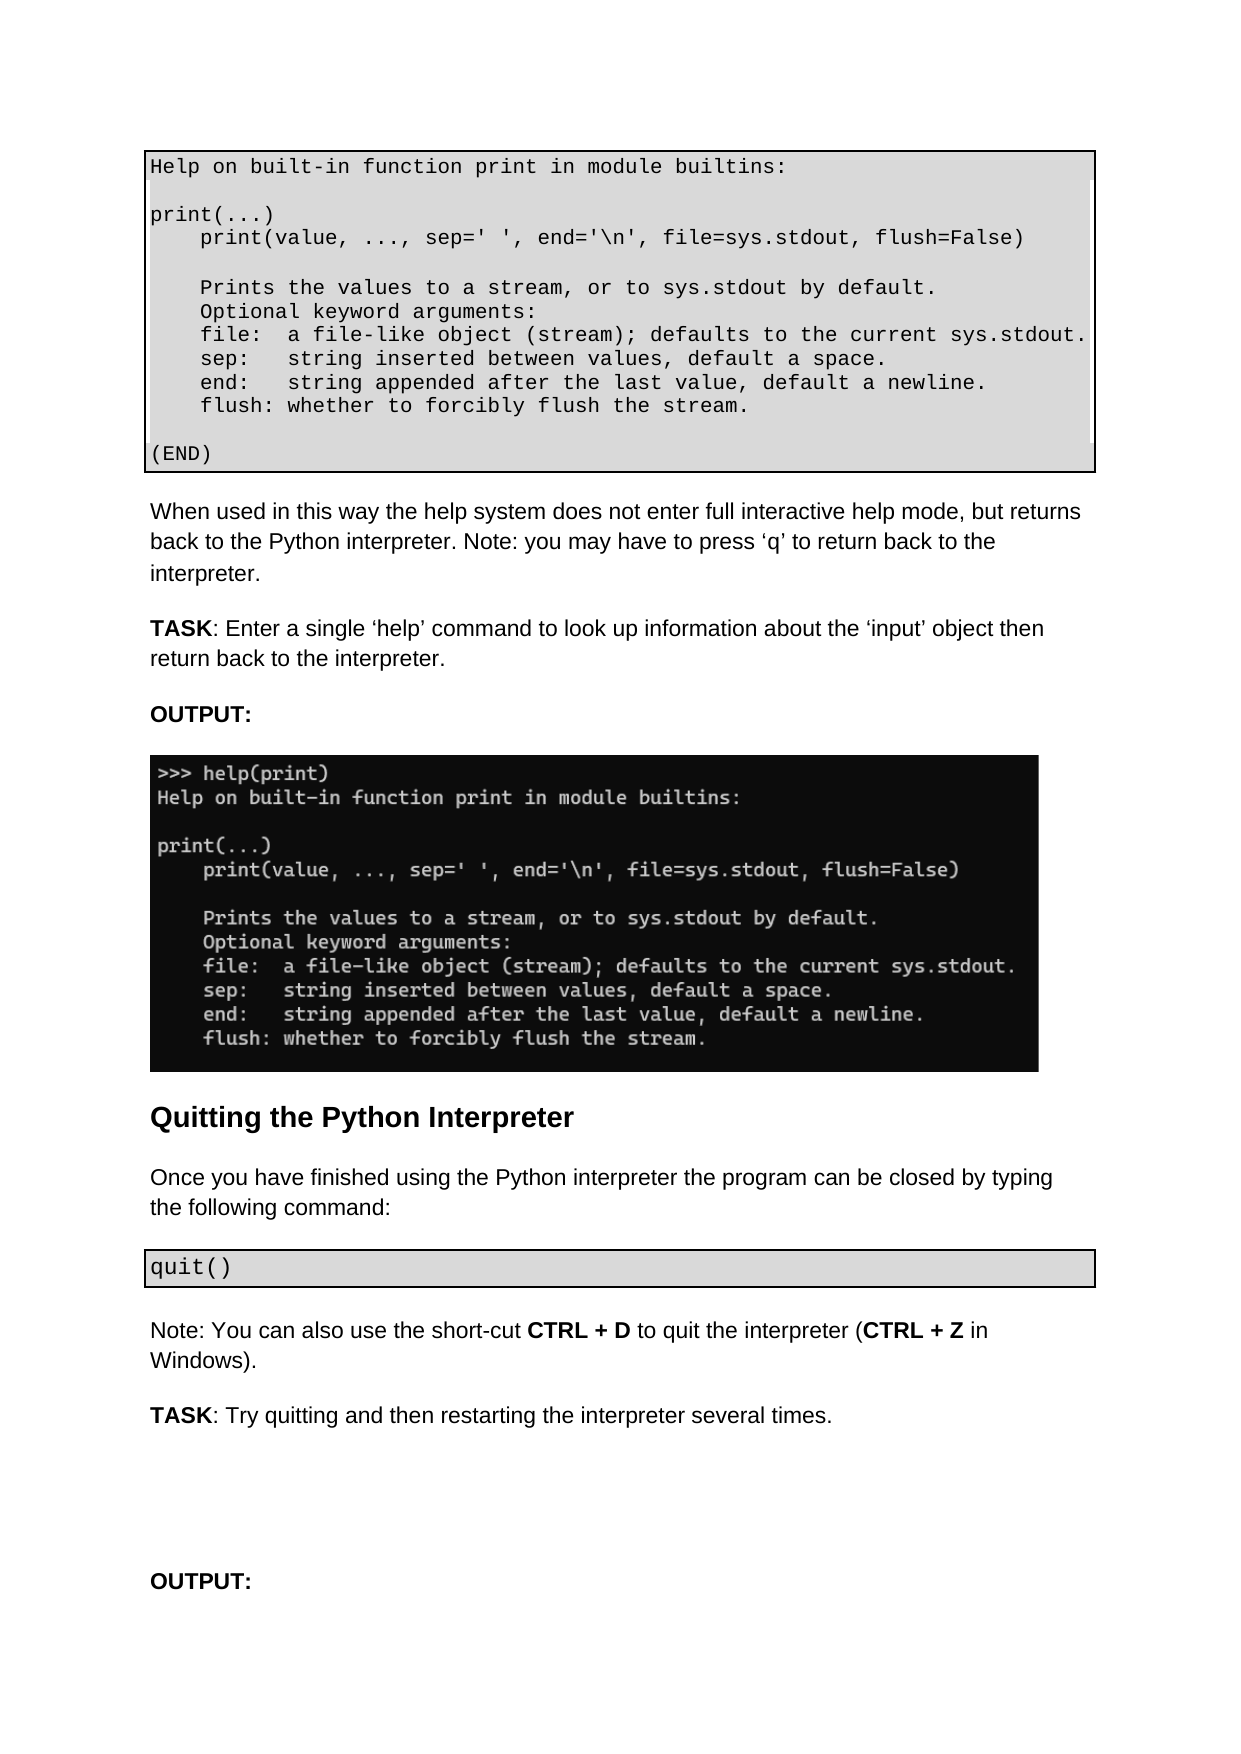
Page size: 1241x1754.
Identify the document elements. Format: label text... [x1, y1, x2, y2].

text end: string appended after the last value, default a newline. [150, 372, 1090, 395]
text file: a file-like object (stream); defaults to the current sys.stdout. [150, 324, 1090, 348]
text OUTPUT: [150, 701, 1090, 727]
text Prints the values to a stream, or to sys.stdout by default. [150, 277, 1090, 301]
picture [150, 755, 1039, 1072]
text Once you have finished using the Python interpreter the program can be closed by typing the following command: [150, 1164, 1090, 1220]
text (END) [146, 436, 1094, 471]
text Note: You can also use the short-cut CTRL + D to quit the interpreter (CTRL + Z in Windows). [150, 1317, 1090, 1373]
text quit() [146, 1251, 1094, 1286]
text TASK: Try quitting and then restarting the interpreter several times. [150, 1402, 1090, 1428]
text sep: string inserted between values, default a space. [150, 348, 1090, 372]
text flush: whether to forcibly flush the stream. [150, 395, 1090, 419]
text Optional keyword arguments: [150, 301, 1090, 324]
text OUTPUT: [150, 1568, 1090, 1594]
text Quitting the Python Interpreter [150, 1100, 1090, 1134]
text print(...) [150, 203, 1090, 227]
text print(value, ..., sep=' ', end='\n', file=sys.stdout, flush=False) [150, 227, 1090, 251]
text TASK: Enter a single ‘help’ command to look up information about the ‘input’ object then return back to the interpreter. [150, 615, 1090, 672]
text Help on built-in function print in module builtins: [146, 152, 1094, 180]
text When used in this way the help system does not enter full interactive help mode, but returns back to the Python interpreter. Note: you may have to press ‘q’ to return back to the interpreter. [150, 498, 1090, 586]
